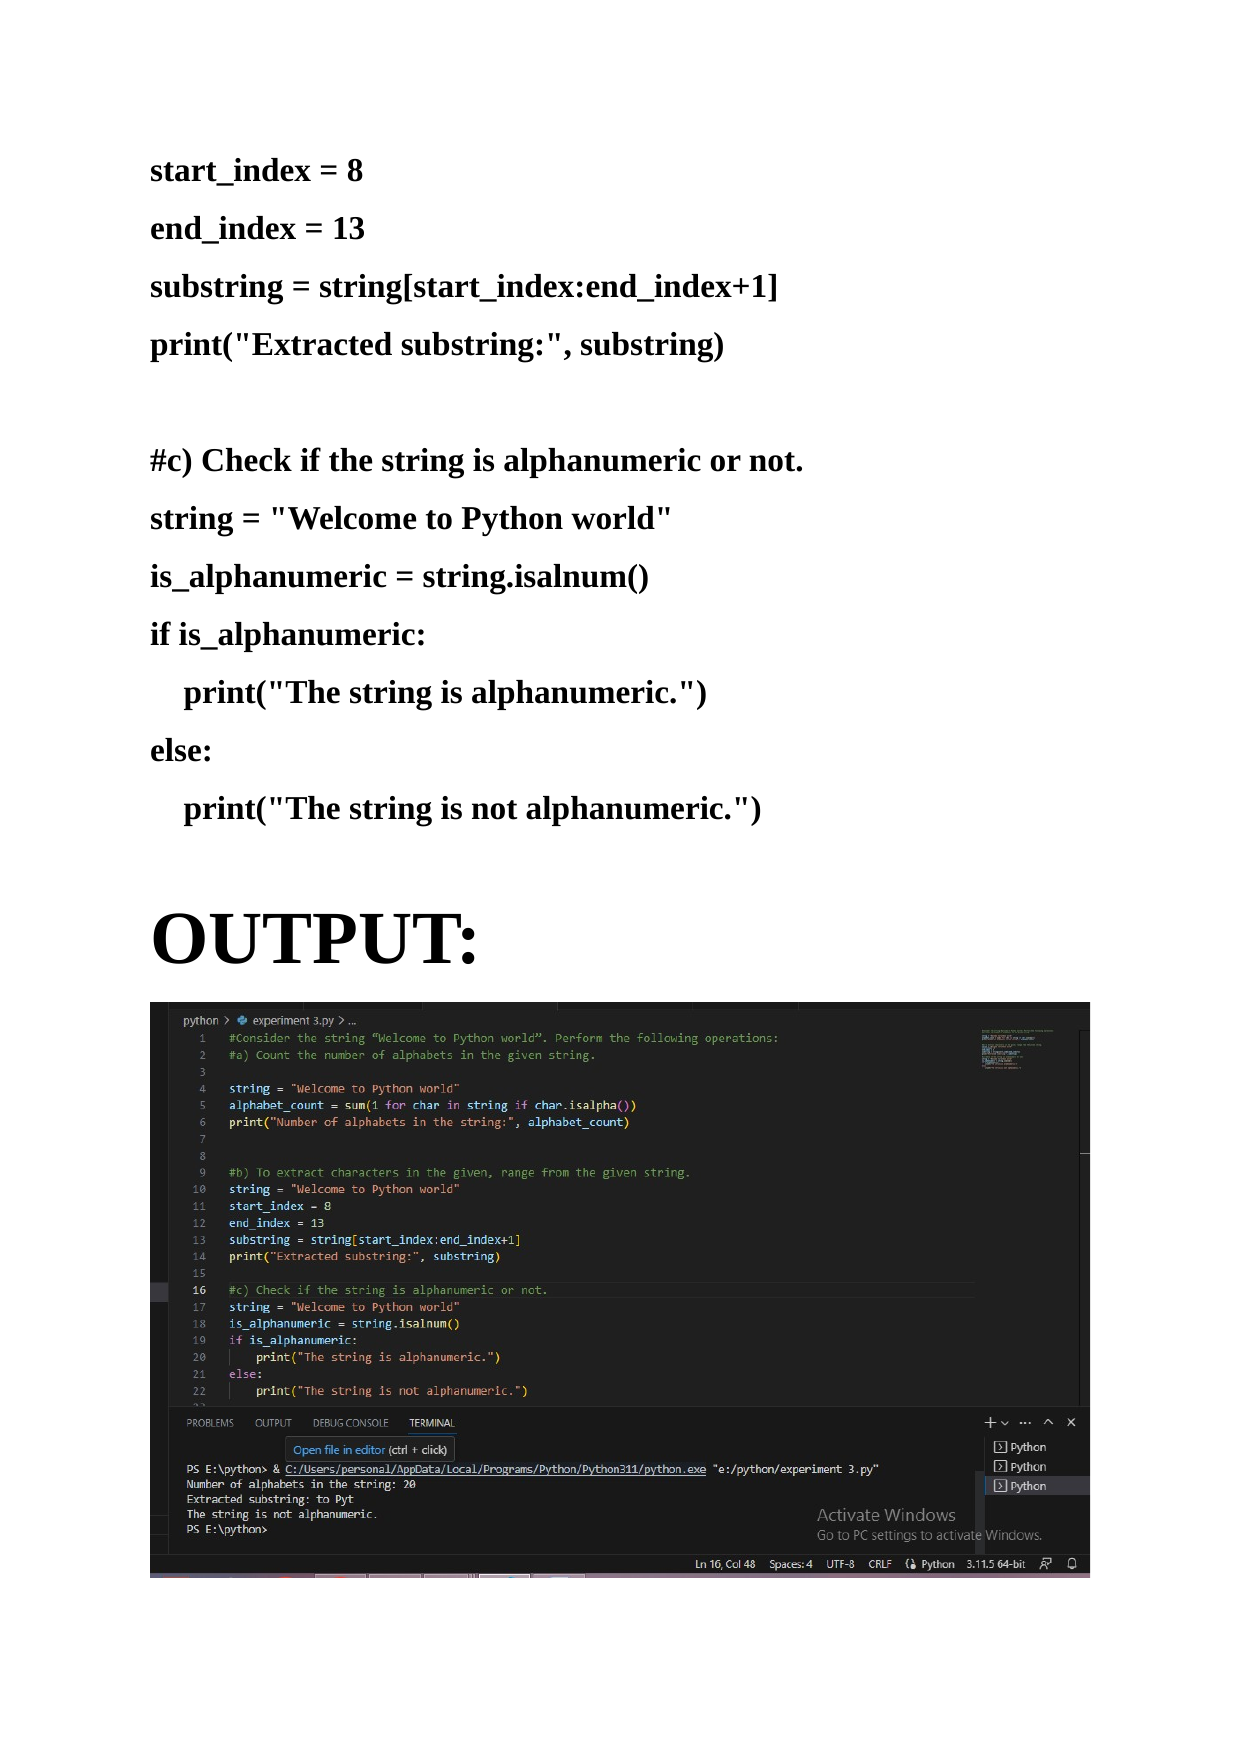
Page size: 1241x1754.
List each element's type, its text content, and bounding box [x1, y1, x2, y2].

text is_alphanumeric = string.isalnum() [150, 556, 1090, 594]
text print("The string is not alphanumeric.") [150, 788, 1090, 827]
text start_index = 8 [150, 150, 1090, 188]
picture [150, 1002, 1091, 1578]
text else: [150, 730, 1090, 768]
text print("Extracted substring:", substring) [150, 324, 1090, 362]
text substring = string[start_index:end_index+1] [150, 266, 1090, 304]
text OUTPUT: [150, 893, 1090, 979]
text if is_alphanumeric: [150, 614, 1090, 652]
text string = "Welcome to Python world" [150, 498, 1090, 536]
text print("The string is alphanumeric.") [150, 672, 1090, 711]
text #c) Check if the string is alphanumeric or not. [150, 440, 1090, 478]
text end_index = 13 [150, 208, 1090, 246]
